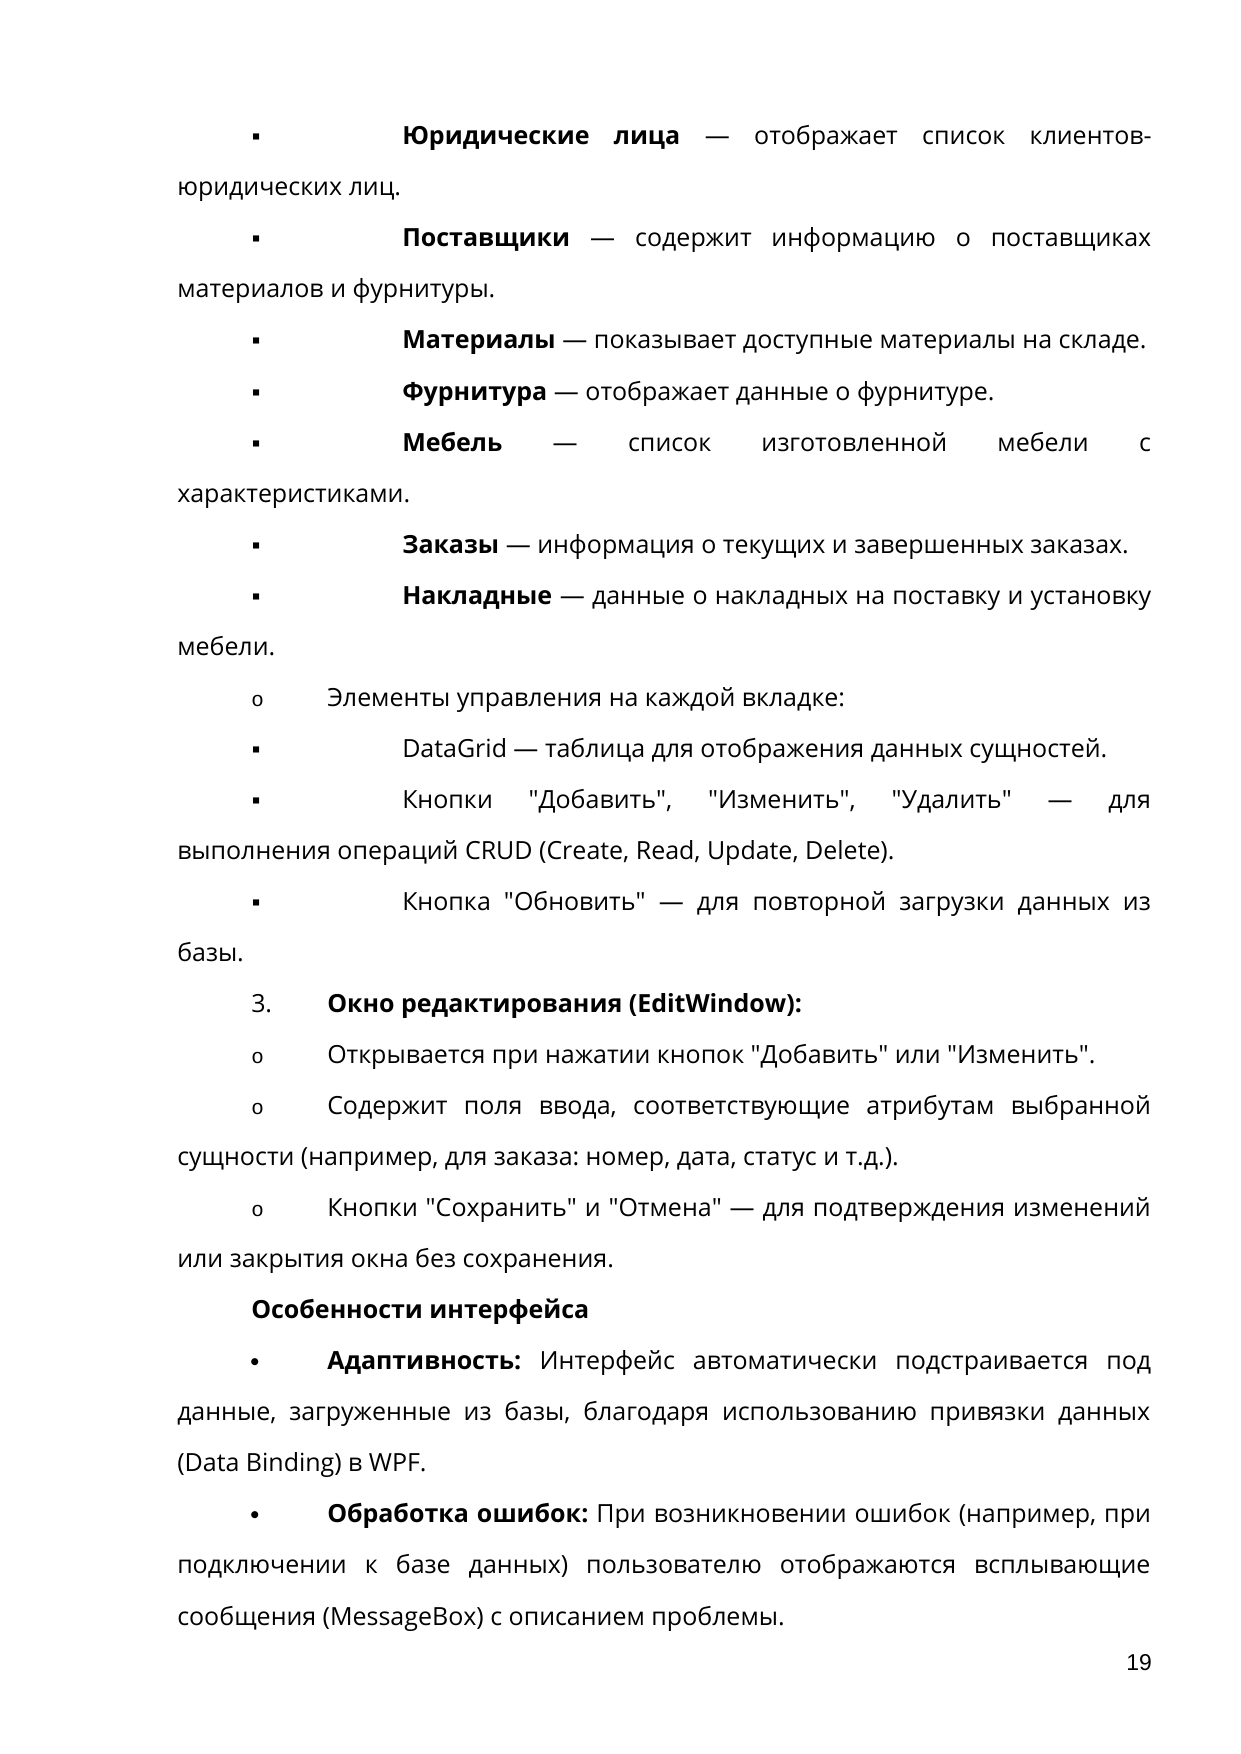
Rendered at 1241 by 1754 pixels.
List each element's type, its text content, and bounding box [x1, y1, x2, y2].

list Кнопка "Обновить" — для повторной загрузки данных из базы. [177, 884, 1152, 969]
list Фурнитура — отображает данные о фурнитуре. [177, 373, 1152, 407]
list Накладные — данные о накладных на поставку и установку мебели. [177, 577, 1152, 662]
list DataGrid — таблица для отображения данных сущностей. [177, 731, 1152, 764]
list Содержит поля ввода, соответствующие атрибутам выбранной сущности (например, для заказа: номер, дата, статус и т.д.). [177, 1088, 1152, 1173]
list Окно редактирования (EditWindow): [177, 986, 1152, 1020]
list Адаптивность: Интерфейс автоматически подстраивается под данные, загруженные из базы, благодаря использованию привязки данных (Data Binding) в WPF. [177, 1343, 1152, 1479]
list Кнопки "Сохранить" и "Отмена" — для подтверждения изменений или закрытия окна без сохранения. [177, 1190, 1152, 1275]
list Материалы — показывает доступные материалы на складе. [177, 322, 1152, 356]
list Поставщики — содержит информацию о поставщиках материалов и фурнитуры. [177, 220, 1152, 305]
list Мебель — список изготовленной мебели с характеристиками. [177, 424, 1152, 509]
list Юридические лица — отображает список клиентов-юридических лиц. [177, 118, 1152, 203]
list Элементы управления на каждой вкладке: [177, 679, 1152, 713]
list Открывается при нажатии кнопок "Добавить" или "Изменить". [177, 1037, 1152, 1071]
list Кнопки "Добавить", "Изменить", "Удалить" — для выполнения операций CRUD (Create, Read, Update, Delete). [177, 782, 1152, 867]
list Обработка ошибок: При возникновении ошибок (например, при подключении к базе данных) пользователю отображаются всплывающие сообщения (MessageBox) с описанием проблемы. [177, 1496, 1152, 1632]
list Заказы — информация о текущих и завершенных заказах. [177, 526, 1152, 560]
text Особенности интерфейса [177, 1292, 1152, 1326]
